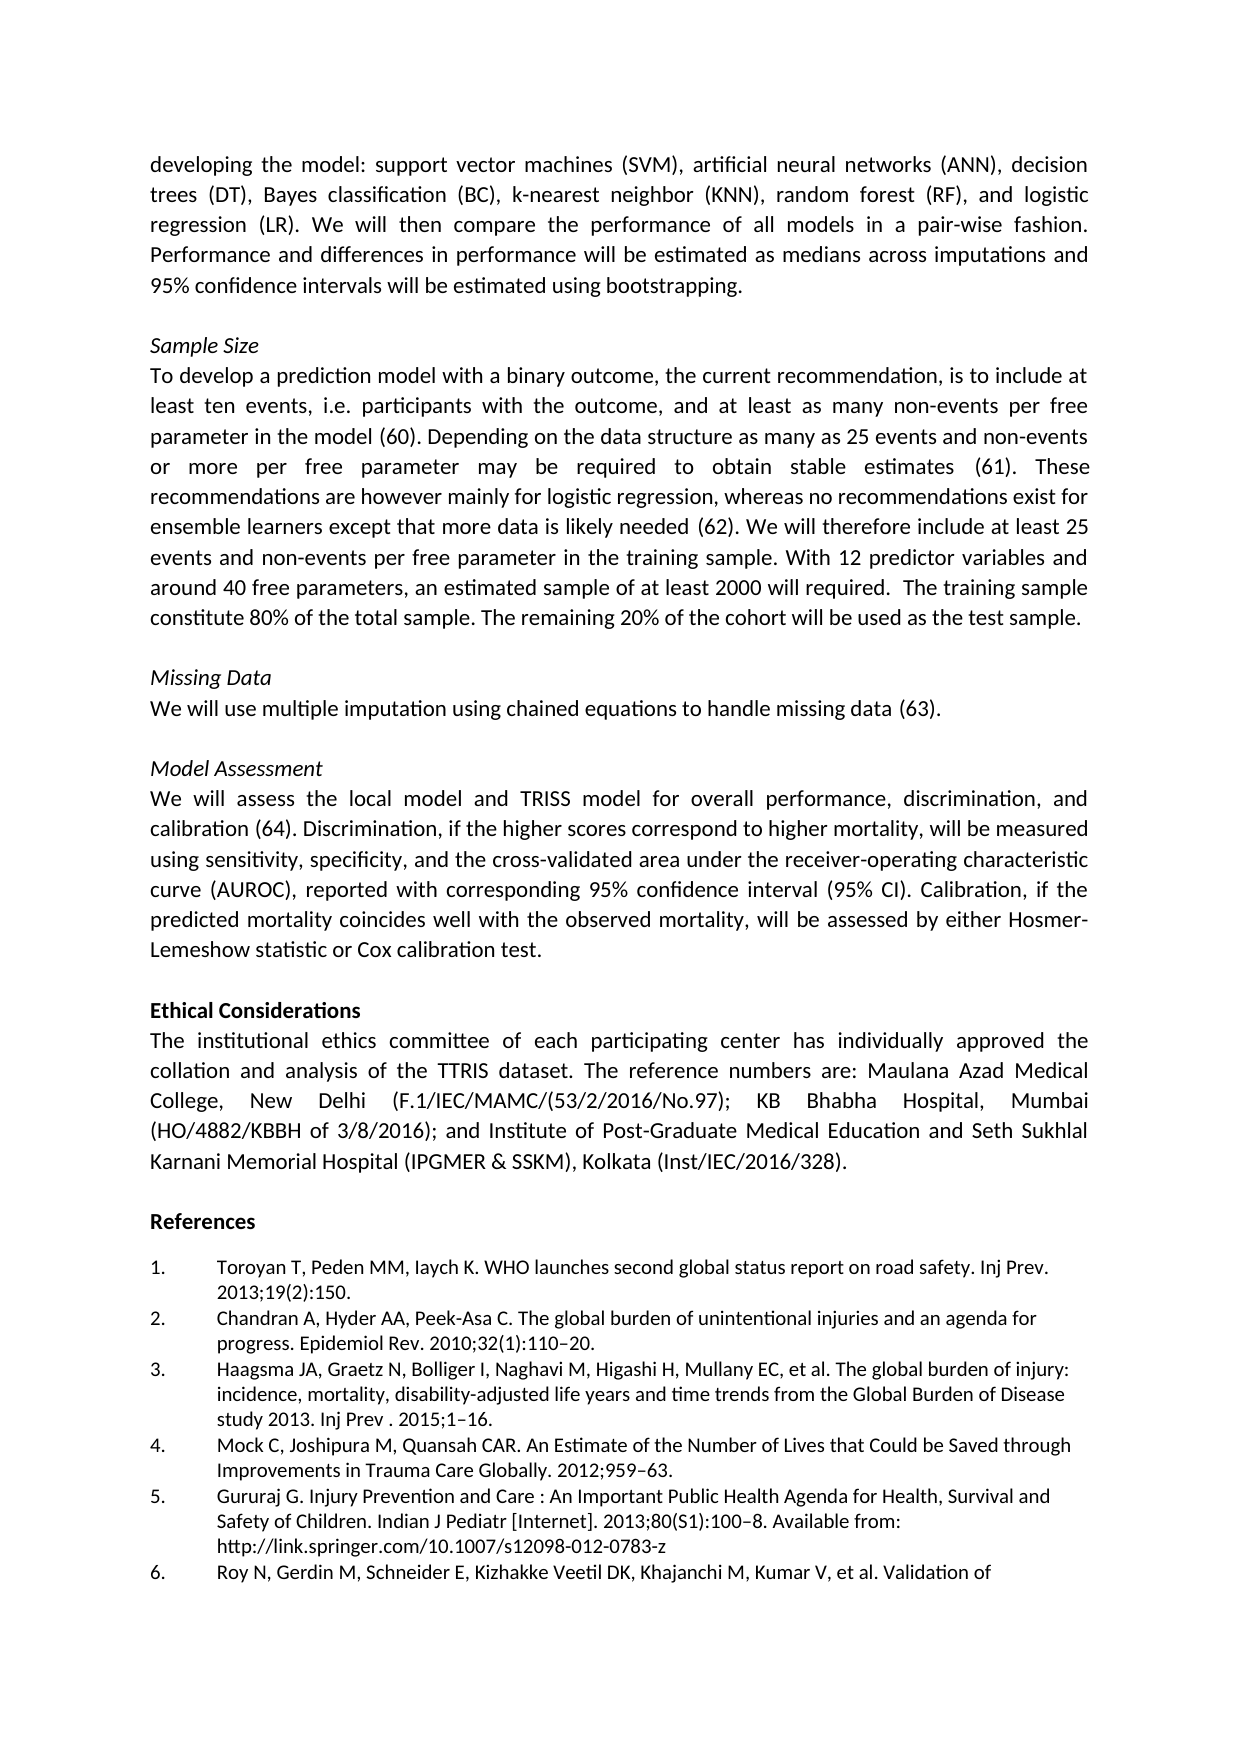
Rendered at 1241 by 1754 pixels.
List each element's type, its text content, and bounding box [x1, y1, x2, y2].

text Missing Data [150, 663, 1090, 692]
text 4. Mock C, Joshipura M, Quansah CAR. An Estimate of the Number of Lives that Could be Saved through Improvements in Trauma Care Globally. 2012;959–63. [150, 1432, 1090, 1483]
text Model Assessment [150, 754, 1090, 782]
text To develop a prediction model with a binary outcome, the current recommendation, is to include at least ten events, i.e. participants with the outcome, and at least as many non-events per free parameter in the model (60). Depending on the data structure as many as 25 events and non-events or more per free parameter may be required to obtain stable estimates (61). These recommendations are however mainly for logistic regression, whereas no recommendations exist for ensemble learners except that more data is likely needed (62). We will therefore include at least 25 events and non-events per free parameter in the training sample. With 12 predictor variables and around 40 free parameters, an estimated sample of at least 2000 will required. The training sample constitute 80% of the total sample. The remaining 20% of the cohort will be used as the test sample. [150, 361, 1090, 631]
text We will use multiple imputation using chained equations to handle missing data (63). [150, 694, 1090, 722]
text Sample Size [150, 331, 1090, 359]
text The institutional ethics committee of each participating center has individually approved the collation and analysis of the TTRIS dataset. The reference numbers are: Maulana Azad Medical College, New Delhi (F.1/IEC/MAMC/(53/2/2016/No.97); KB Bhabha Hospital, Mumbai (HO/4882/KBBH of 3/8/2016); and Institute of Post-Graduate Medical Education and Seth Sukhlal Karnani Memorial Hospital (IPGMER & SSKM), Kolkata (Inst/IEC/2016/328). [150, 1026, 1090, 1175]
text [150, 1559, 1090, 1584]
text References [150, 1207, 1090, 1235]
text 3. Haagsma JA, Graetz N, Bolliger I, Naghavi M, Higashi H, Mullany EC, et al. The global burden of injury: incidence, mortality, disability-adjusted life years and time trends from the Global Burden of Disease study 2013. Inj Prev . 2015;1–16. [150, 1356, 1090, 1432]
text 2. Chandran A, Hyder AA, Peek-Asa C. The global burden of unintentional injuries and an agenda for progress. Epidemiol Rev. 2010;32(1):110–20. [150, 1305, 1090, 1356]
text Ethical Considerations [150, 996, 1090, 1024]
text We will assess the local model and TRISS model for overall performance, discrimination, and calibration (64). Discrimination, if the higher scores correspond to higher mortality, will be measured using sensitivity, specificity, and the cross-validated area under the receiver-operating characteristic curve (AUROC), reported with corresponding 95% confidence interval (95% CI). Calibration, if the predicted mortality coincides well with the observed mortality, will be assessed by either Hosmer-Lemeshow statistic or Cox calibration test. [150, 784, 1090, 963]
text 5. Gururaj G. Injury Prevention and Care : An Important Public Health Agenda for Health, Survival and Safety of Children. Indian J Pediatr [Internet]. 2013;80(S1):100–8. Available from: http://link.springer.com/10.1007/s12098-012-0783-z [150, 1483, 1090, 1559]
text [150, 150, 1090, 299]
text 1. Toroyan T, Peden MM, Iaych K. WHO launches second global status report on road safety. Inj Prev. 2013;19(2):150. [150, 1254, 1090, 1305]
